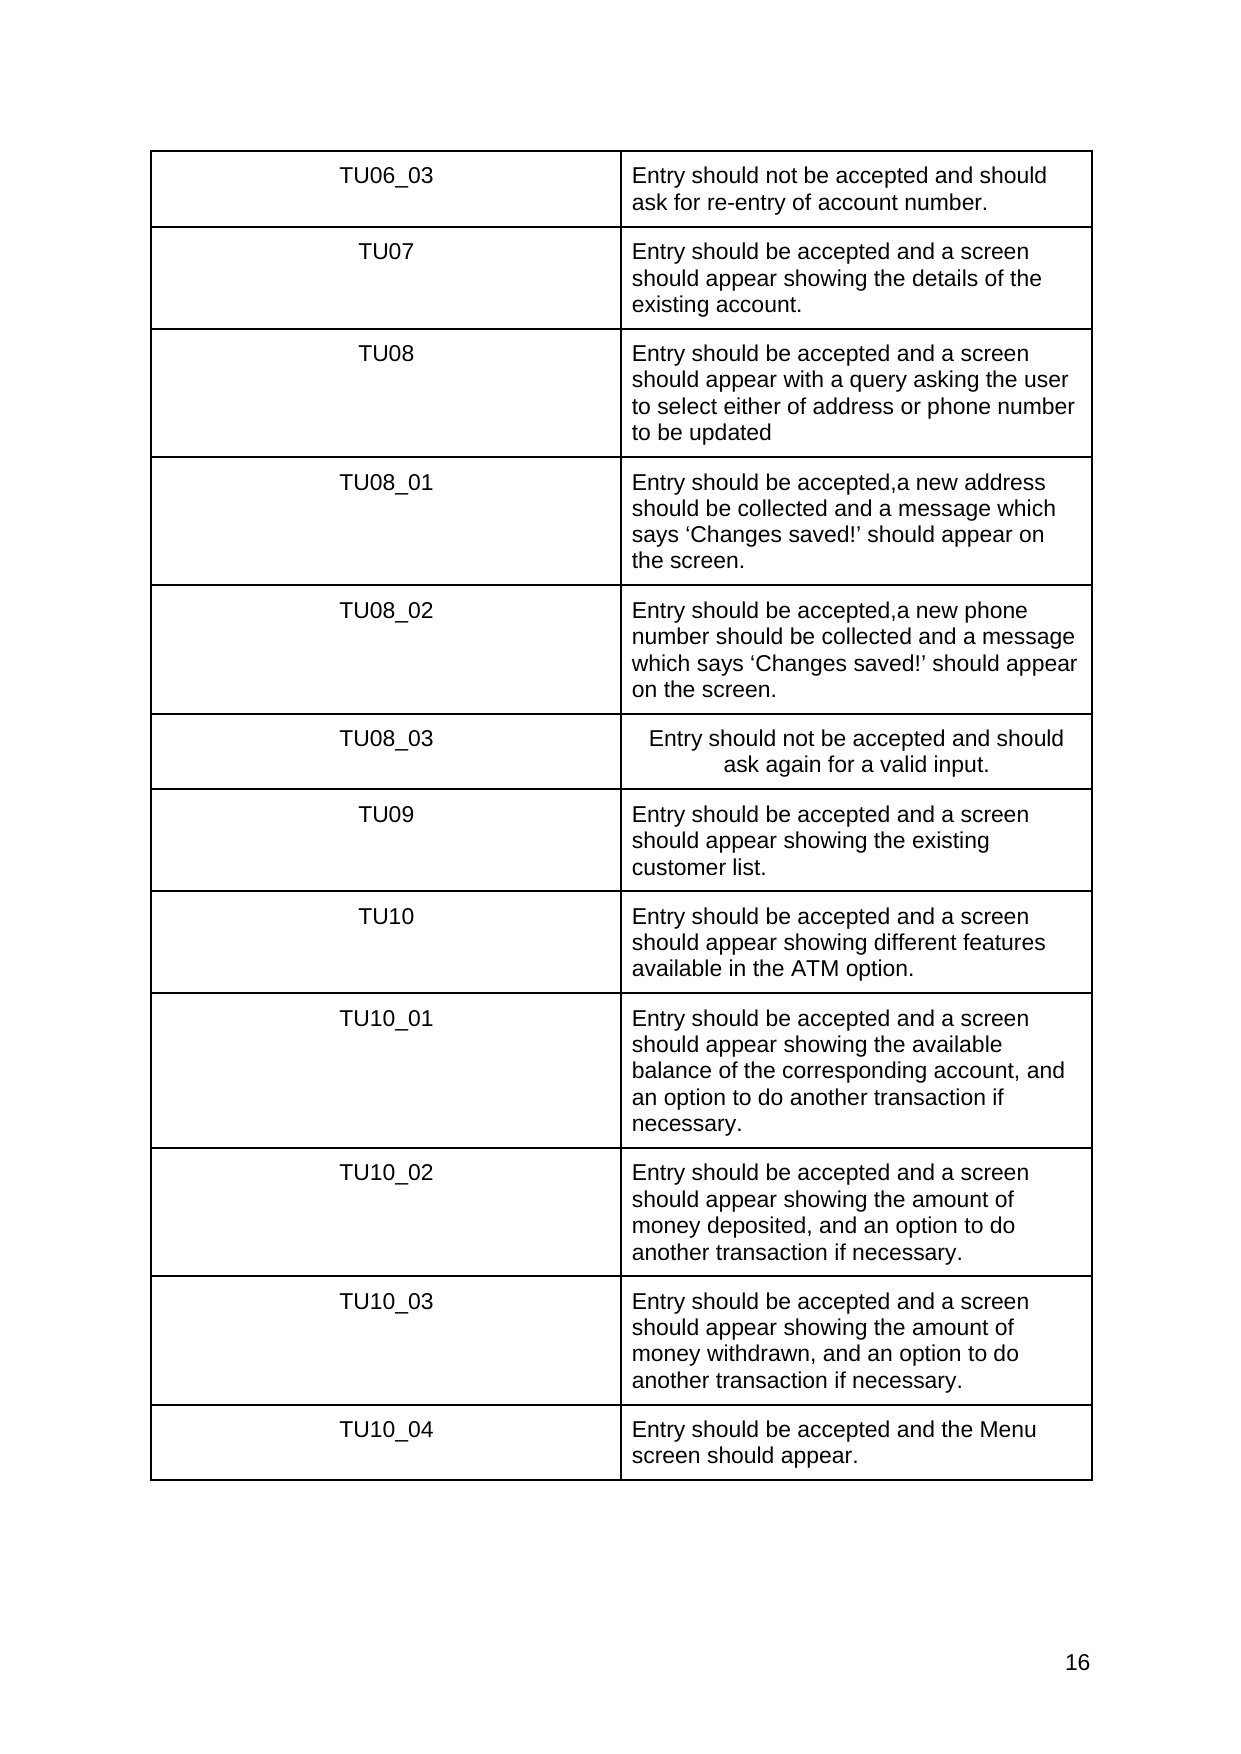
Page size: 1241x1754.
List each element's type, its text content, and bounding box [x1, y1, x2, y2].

table_cell Entry should not be accepted and should ask again for a valid input. [622, 715, 1091, 788]
table_cell Entry should be accepted,a new address should be collected and a message which says ‘Changes saved!’ should appear on the screen. [622, 458, 1091, 584]
table_cell Entry should be accepted and a screen should appear showing the existing customer list. [622, 790, 1091, 890]
table_cell Entry should not be accepted and should ask for re-entry of account number. [622, 152, 1091, 226]
table_cell Entry should be accepted and a screen should appear with a query asking the user to select either of address or phone number to be updated [622, 330, 1091, 456]
table_cell TU09 [152, 790, 620, 890]
table_cell TU06_03 [152, 152, 620, 226]
table_cell Entry should be accepted and a screen should appear showing different features available in the ATM option. [622, 892, 1091, 992]
table_cell Entry should be accepted and a screen should appear showing the available balance of the corresponding account, and an option to do another transaction if necessary. [622, 994, 1091, 1147]
table_cell TU08 [152, 330, 620, 456]
table_cell TU08_03 [152, 715, 620, 788]
table_cell TU10_02 [152, 1149, 620, 1275]
table_cell Entry should be accepted and a screen should appear showing the amount of money deposited, and an option to do another transaction if necessary. [622, 1149, 1091, 1275]
table_cell Entry should be accepted and a screen should appear showing the amount of money withdrawn, and an option to do another transaction if necessary. [622, 1277, 1091, 1403]
table_cell TU07 [152, 228, 620, 328]
table_cell TU08_01 [152, 458, 620, 584]
table_cell TU10_04 [152, 1406, 620, 1479]
table_cell TU08_02 [152, 586, 620, 713]
table_cell TU10_03 [152, 1277, 620, 1403]
table_cell Entry should be accepted and a screen should appear showing the details of the existing account. [622, 228, 1091, 328]
table_cell Entry should be accepted and the Menu screen should appear. [622, 1406, 1091, 1479]
table_cell Entry should be accepted,a new phone number should be collected and a message which says ‘Changes saved!’ should appear on the screen. [622, 586, 1091, 713]
table_cell TU10_01 [152, 994, 620, 1147]
table_cell TU10 [152, 892, 620, 992]
